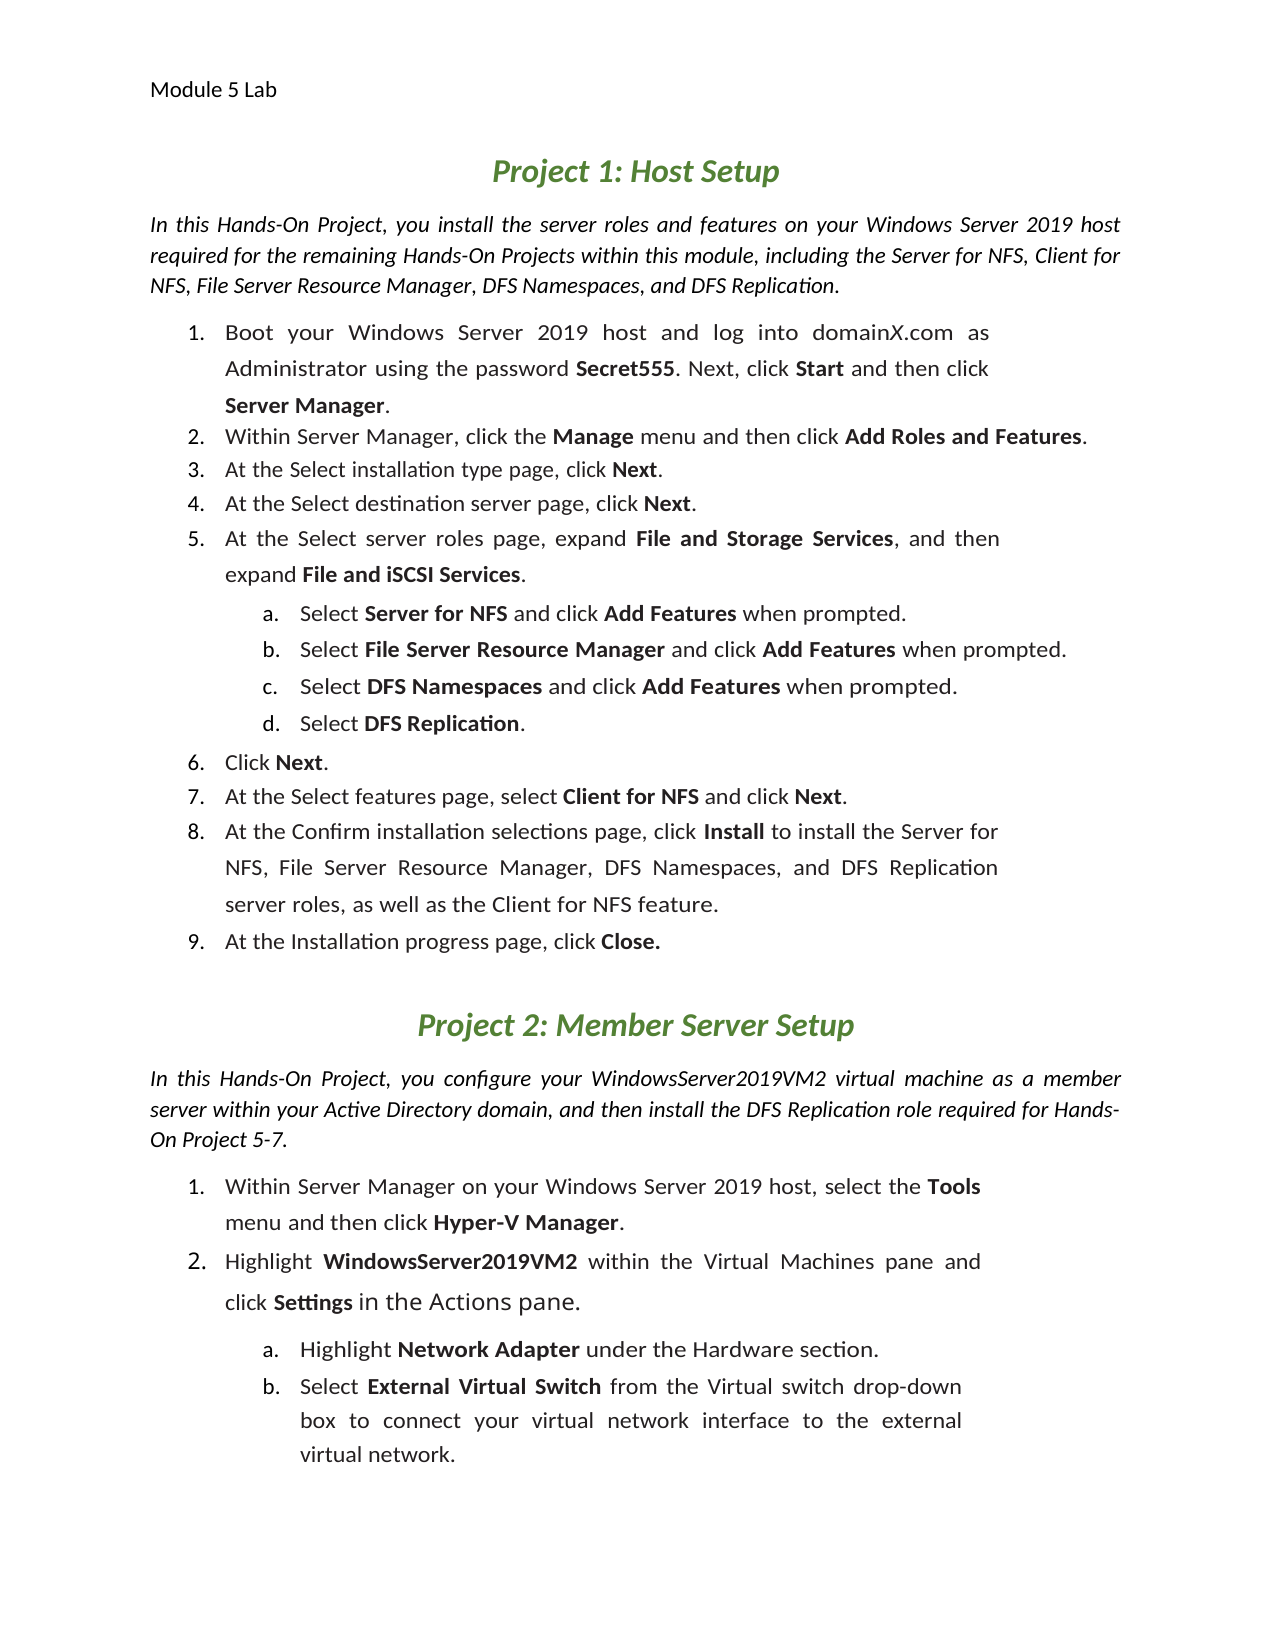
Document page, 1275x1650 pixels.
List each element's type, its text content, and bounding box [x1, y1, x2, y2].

list Click Next. [187, 748, 1125, 776]
list Within Server Manager on your Windows Server 2019 host, select the Tools menu and then click Hyper-V Manager. [187, 1172, 981, 1236]
list Highlight Network Adapter under the Hardware section. [262, 1336, 1125, 1363]
text Project 2: Member Server Setup [150, 1004, 1125, 1044]
list At the Select server roles page, expand File and Storage Services, and then expand File and iSCSI Services. [187, 524, 1000, 588]
list Select External Virtual Switch from the Virtual switch drop-down box to connect your virtual network interface to the external virtual network. [262, 1372, 962, 1468]
list At the Select destination server page, click Next. [187, 489, 1125, 517]
list At the Installation progress page, click Close. [187, 927, 1125, 955]
text Project 1: Host Setup [150, 150, 1125, 191]
list At the Confirm installation selections page, click Install to install the Server for NFS, File Server Resource Manager, DFS Namespaces, and DFS Replication server roles, as well as the Client for NFS feature. [187, 817, 999, 918]
list At the Select installation type page, click Next. [187, 455, 1125, 483]
text In this Hands-On Project, you install the server roles and features on your Windows Server 2019 host required for the remaining Hands-On Projects within this module, including the Server for NFS, Client for NFS, File Server Resource Manager, DFS Namespaces, and DFS Replication. [150, 211, 1125, 299]
list Select DFS Replication. [262, 709, 1125, 737]
list At the Select features page, select Client for NFS and click Next. [187, 782, 1125, 810]
text In this Hands-On Project, you configure your WindowsServer2019VM2 virtual machine as a member server within your Active Directory domain, and then install the DFS Replication role required for Hands-On Project 5-7. [150, 1064, 1125, 1153]
list Highlight WindowsServer2019VM2 within the Virtual Machines pane and click Settings in the Actions pane. [187, 1245, 981, 1317]
list Boot your Windows Server 2019 host and log into domainX.com as Administrator using the password Secret555. Next, click Start and then click Server Manager. [187, 318, 989, 419]
list Within Server Manager, click the Manage menu and then click Add Roles and Features. [187, 428, 1125, 448]
list Select File Server Resource Manager and click Add Features when prompted. [262, 636, 1125, 664]
list Select DFS Namespaces and click Add Features when prompted. [262, 672, 1125, 700]
list Select Server for NFS and click Add Features when prompted. [262, 599, 1125, 627]
